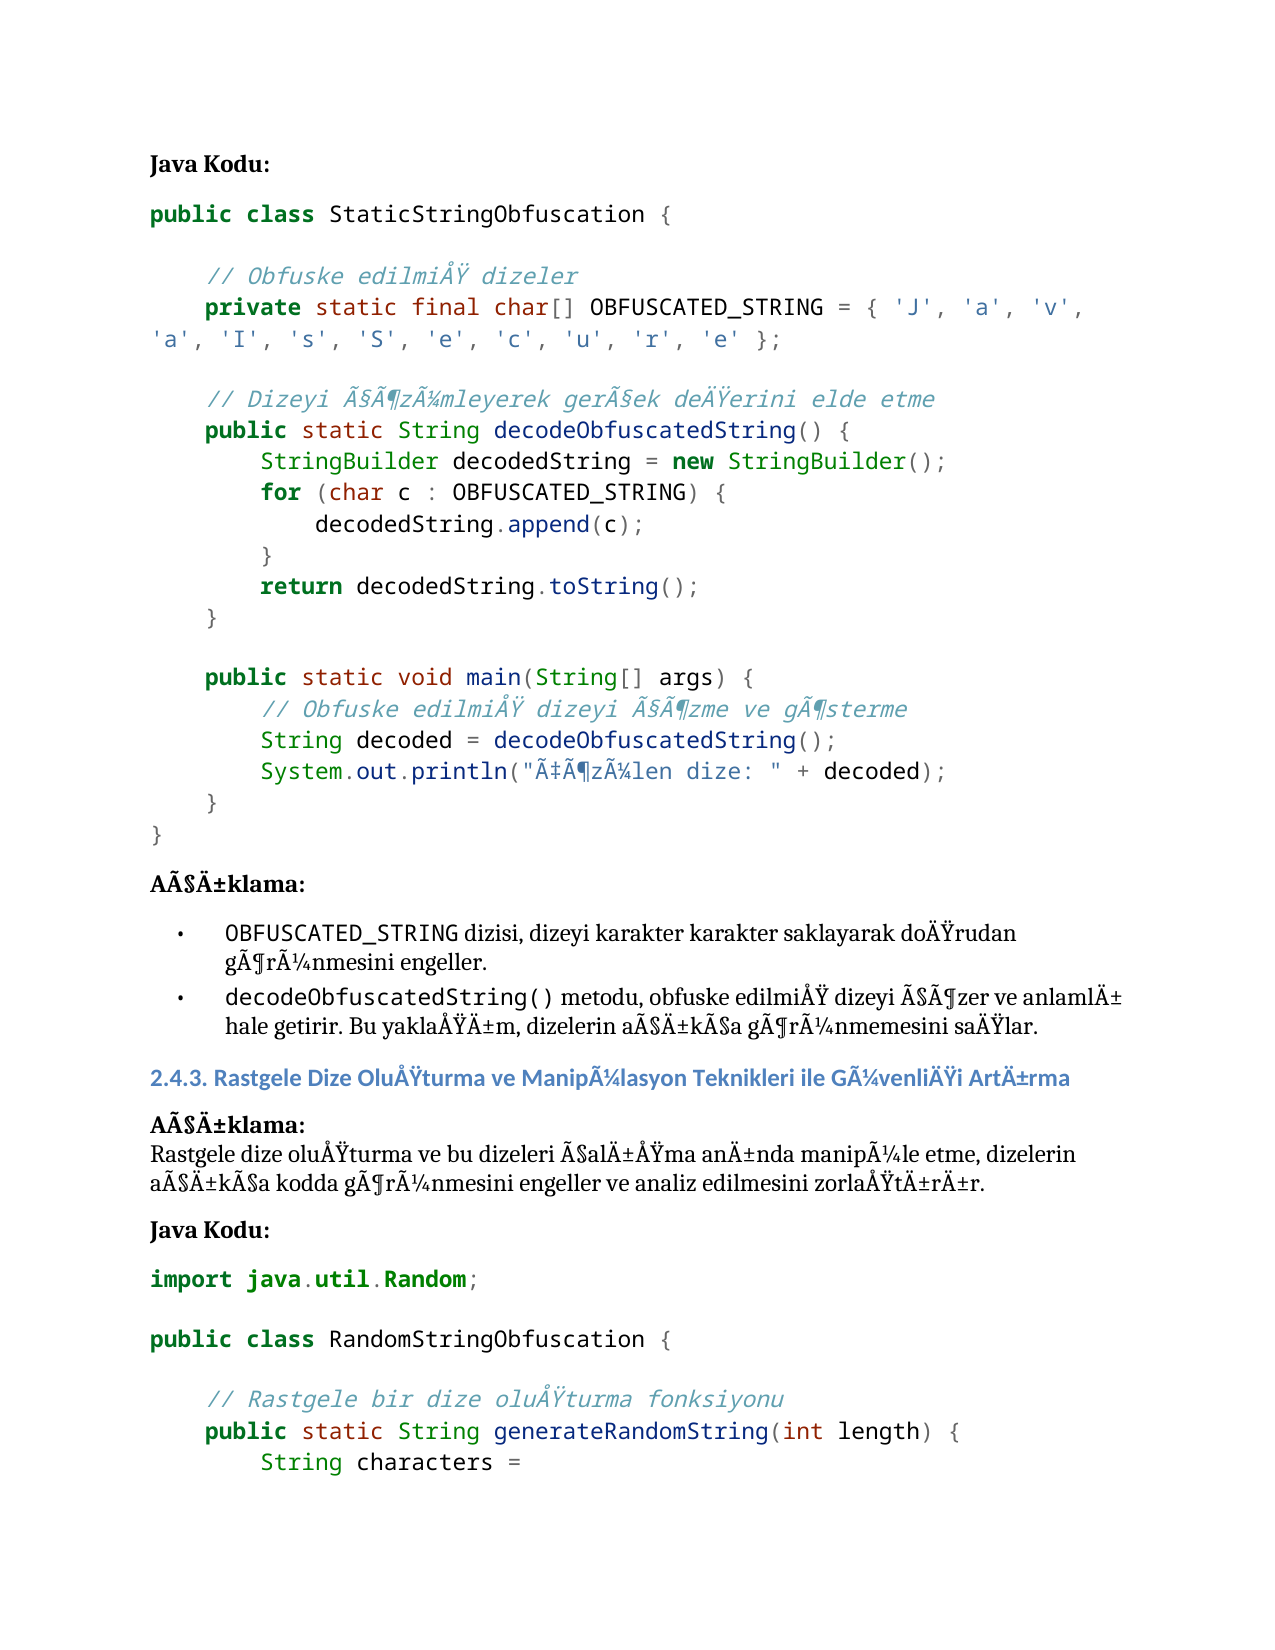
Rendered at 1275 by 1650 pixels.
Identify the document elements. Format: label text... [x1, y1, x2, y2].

text public class StaticStringObfuscation { // Obfuske edilmiÅŸ dizeler private static final char[] OBFUSCATED_STRING = { 'J', 'a', 'v', 'a', 'I', 's', 'S', 'e', 'c', 'u', 'r', 'e' }; // Dizeyi Ã§Ã¶zÃ¼mleyerek gerÃ§ek deÄŸerini elde etme public static String decodeObfuscatedString() { StringBuilder decodedString = new StringBuilder(); for (char c : OBFUSCATED_STRING) { decodedString.append(c); } return decodedString.toString(); } public static void main(String[] args) { // Obfuske edilmiÅŸ dizeyi Ã§Ã¶zme ve gÃ¶sterme String decoded = decodeObfuscatedString(); System.out.println("Ã‡Ã¶zÃ¼len dize: " + decoded); } } [150, 197, 1125, 849]
list OBFUSCATED_STRING dizisi, dizeyi karakter karakter saklayarak doÄŸrudan gÃ¶rÃ¼nmesini engeller. [175, 917, 1125, 977]
text AÃ§Ä±klama: Rastgele dize oluÅŸturma ve bu dizeleri Ã§alÄ±ÅŸma anÄ±nda manipÃ¼le etme, dizelerin aÃ§Ä±kÃ§a kodda gÃ¶rÃ¼nmesini engeller ve analiz edilmesini zorlaÅŸtÄ±rÄ±r. [150, 1111, 1125, 1197]
text Java Kodu: [150, 1216, 1125, 1245]
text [150, 1263, 1125, 1477]
subtitle 2.4.3. Rastgele Dize OluÅŸturma ve ManipÃ¼lasyon Teknikleri ile GÃ¼venliÄŸi ArtÄ±rma [150, 1062, 1125, 1092]
text AÃ§Ä±klama: [150, 869, 1125, 898]
list decodeObfuscatedString() metodu, obfuske edilmiÅŸ dizeyi Ã§Ã¶zer ve anlamlÄ± hale getirir. Bu yaklaÅŸÄ±m, dizelerin aÃ§Ä±kÃ§a gÃ¶rÃ¼nmemesini saÄŸlar. [175, 981, 1125, 1041]
text Java Kodu: [150, 150, 1125, 179]
